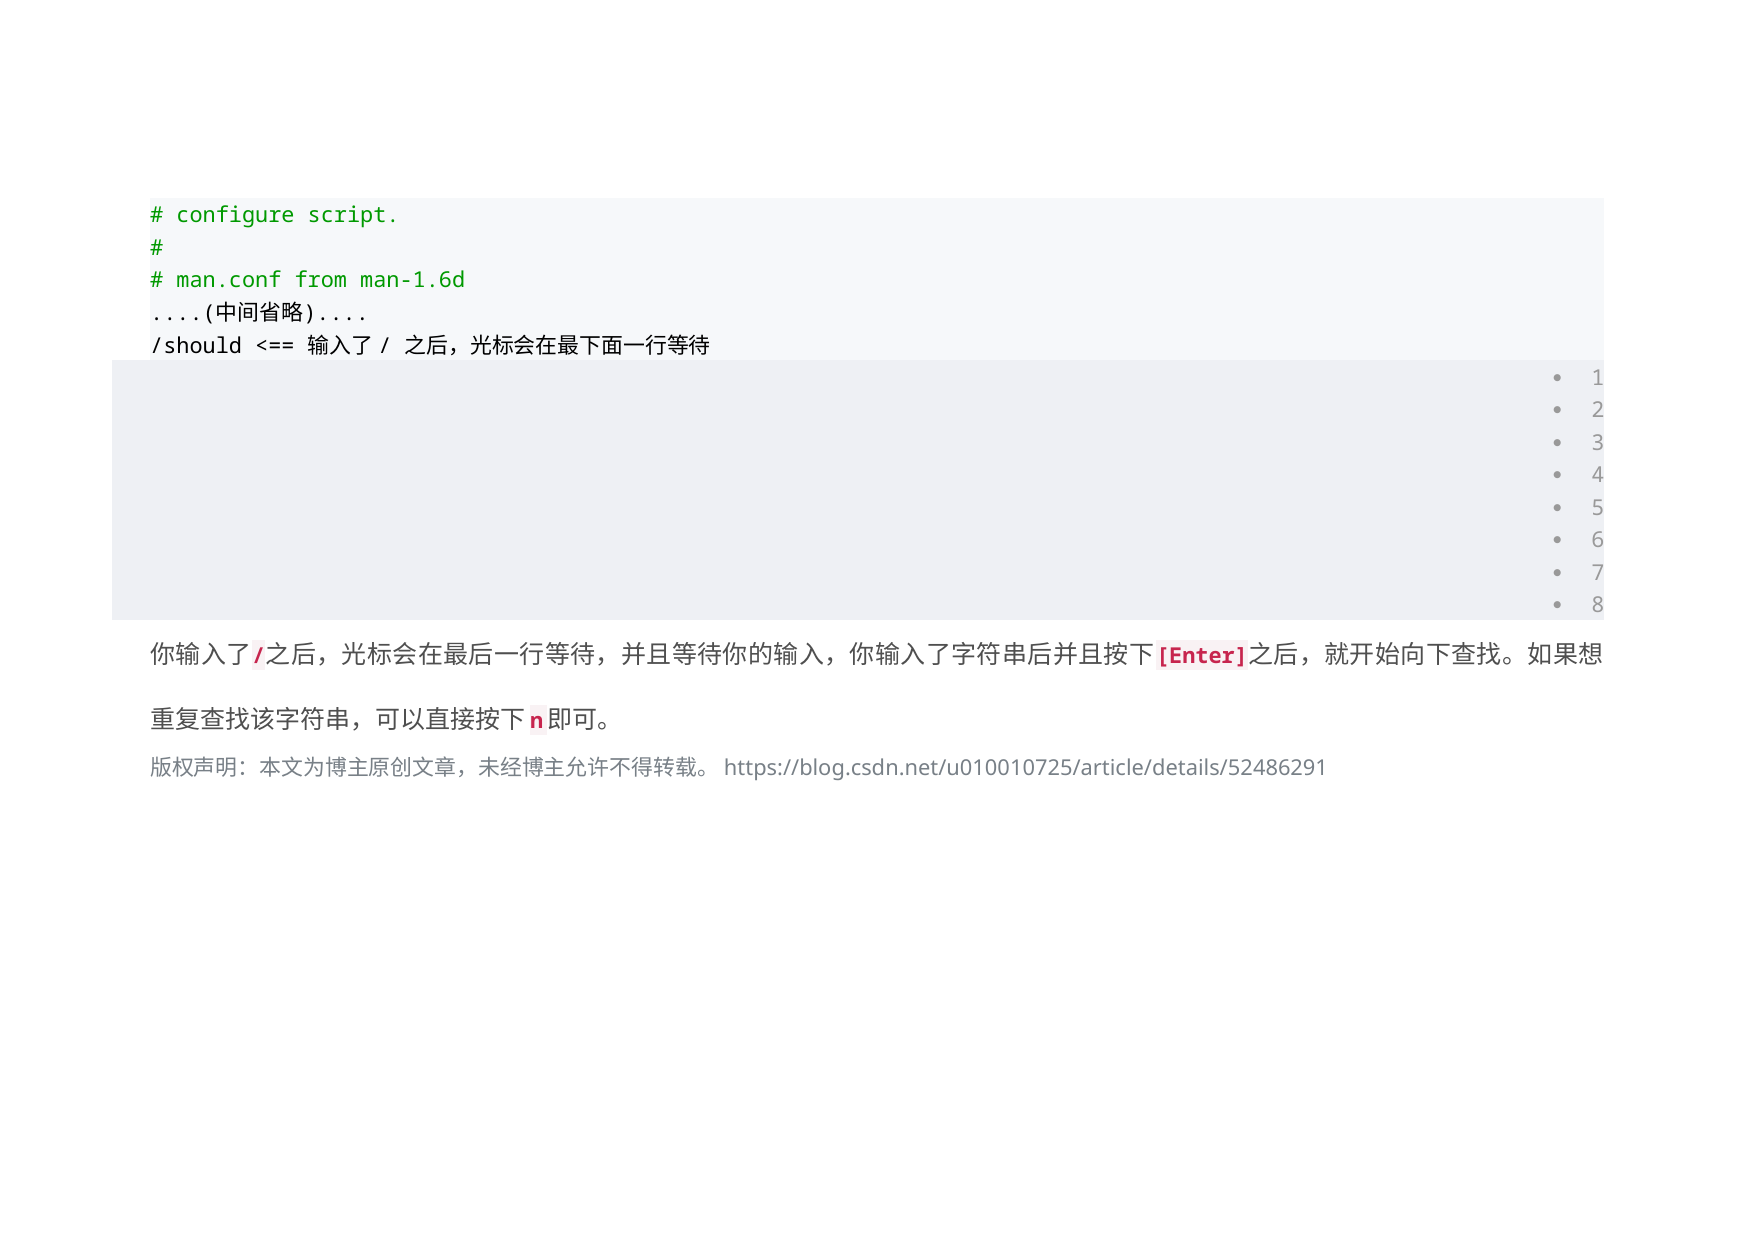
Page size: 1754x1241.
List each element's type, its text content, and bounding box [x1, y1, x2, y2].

text ....(中间省略).... [150, 295, 1604, 328]
list 5 [112, 490, 1604, 523]
text # configure script. [150, 198, 1604, 230]
text 版权声明：本文为博主原创文章，未经博主允许不得转载。 https://blog.csdn.net/u010010725/article/details/52486291 [150, 750, 1604, 783]
list 1 [112, 360, 1604, 393]
list 7 [112, 555, 1604, 588]
list 3 [112, 425, 1604, 458]
text 你输入了/之后，光标会在最后一行等待，并且等待你的输入，你输入了字符串后并且按下[Enter]之后，就开始向下查找。如果想重复查找该字符串，可以直接按下n即可。 [150, 620, 1604, 750]
text # [150, 230, 1604, 263]
text # man.conf from man-1.6d [150, 263, 1604, 295]
text /should <== 输入了 / 之后，光标会在最下面一行等待 [404, 328, 1604, 360]
list 2 [112, 393, 1604, 425]
list 6 [112, 523, 1604, 555]
list 4 [112, 458, 1604, 490]
list 8 [112, 588, 1604, 620]
